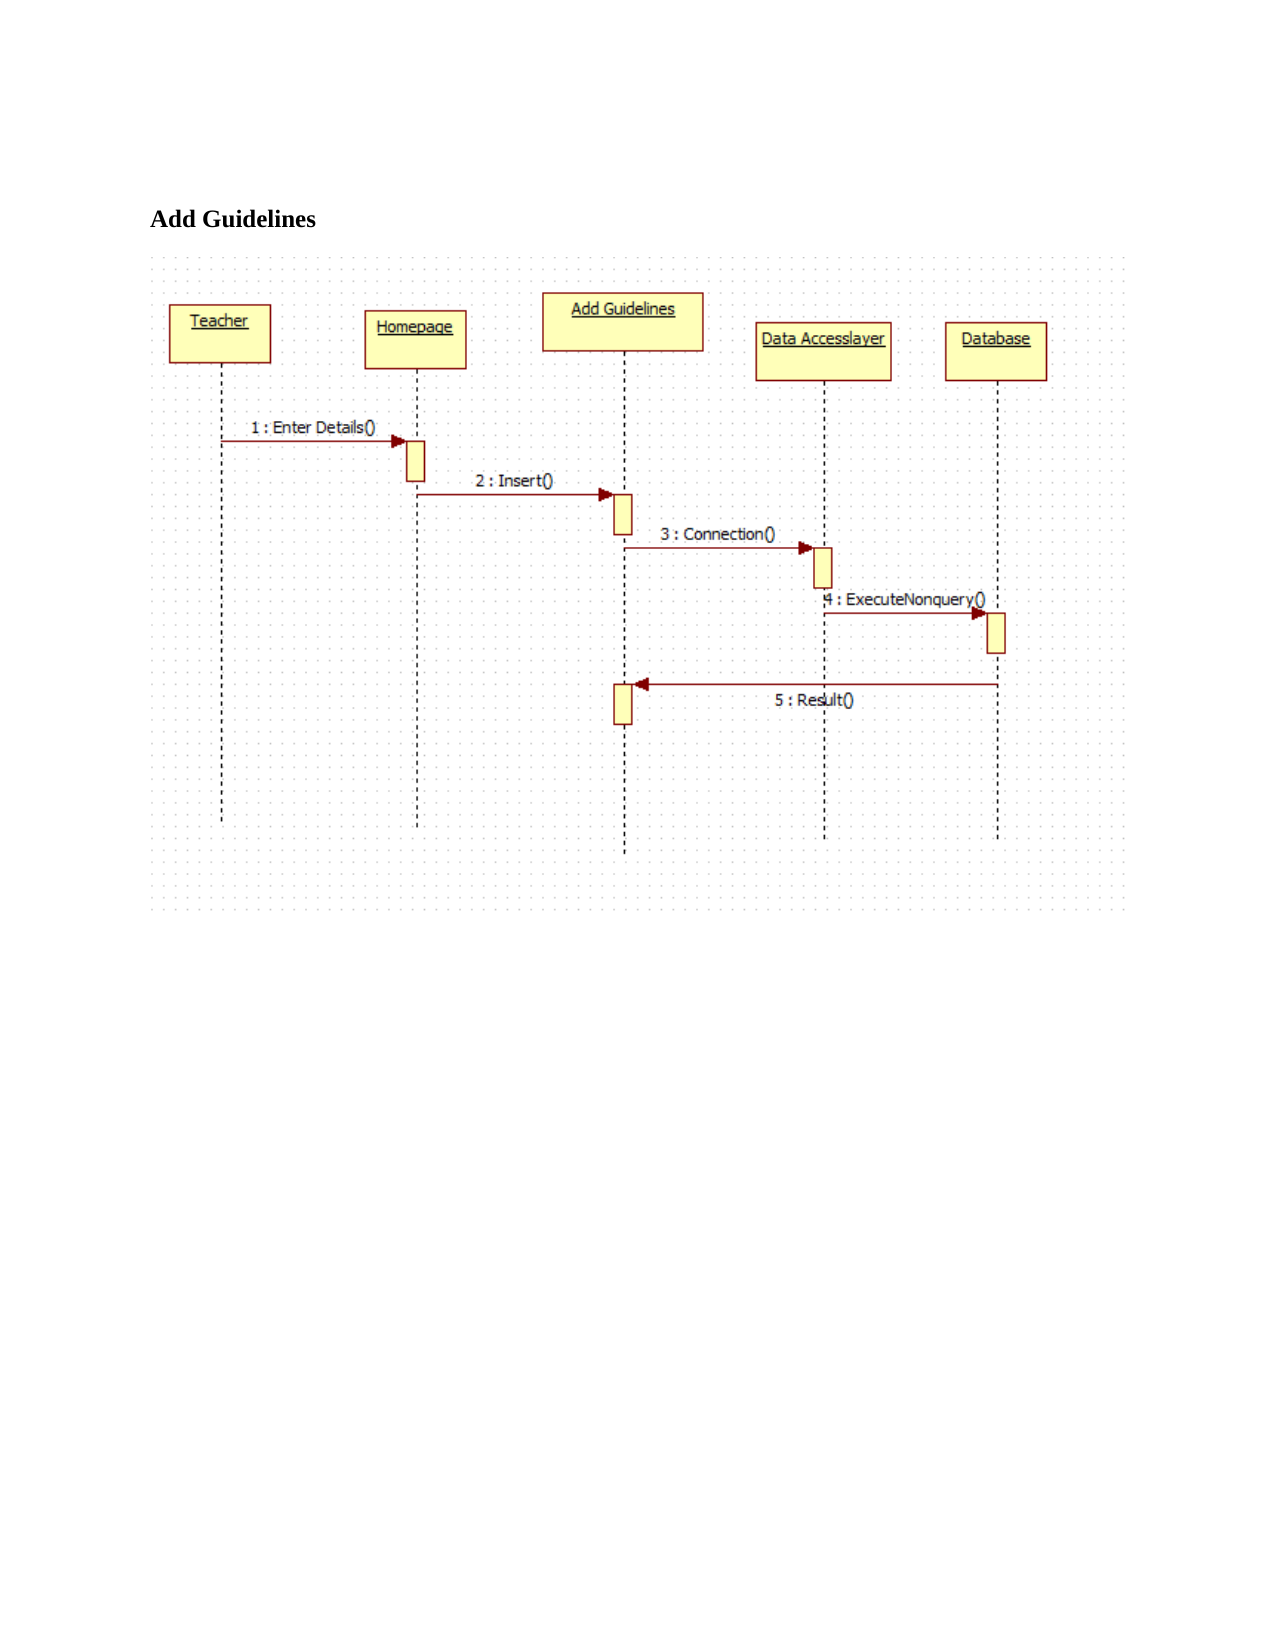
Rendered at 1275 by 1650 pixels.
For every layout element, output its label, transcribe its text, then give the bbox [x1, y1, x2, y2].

text Add Guidelines [150, 204, 1125, 233]
picture [150, 257, 1125, 918]
